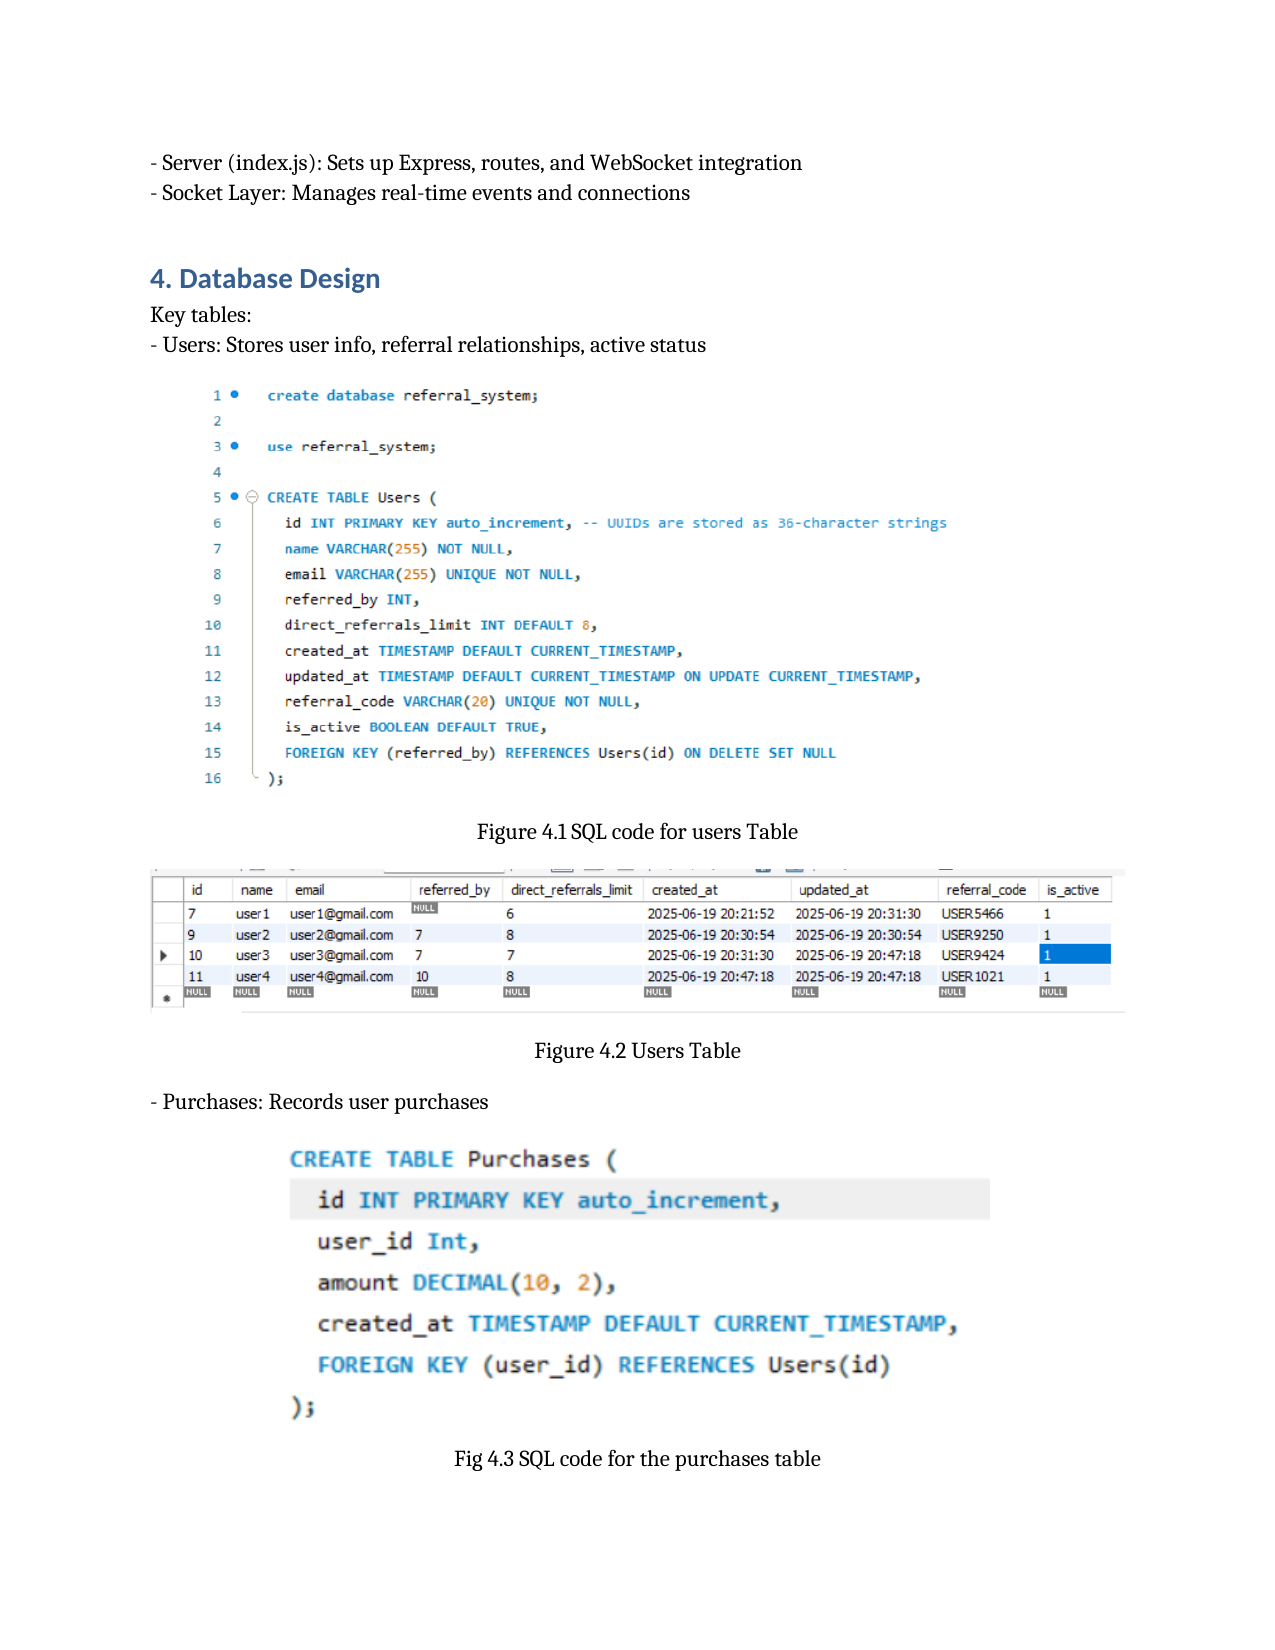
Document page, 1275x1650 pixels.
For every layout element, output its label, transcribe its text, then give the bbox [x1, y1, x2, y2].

subtitle 4. Database Design [150, 260, 1125, 296]
picture [285, 1139, 990, 1421]
text Figure 4.2 Users Table [150, 1037, 1125, 1064]
picture [150, 869, 1125, 1013]
text Figure 4.1 SQL code for users Table [150, 818, 1125, 845]
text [150, 150, 1125, 207]
text Key tables: - Users: Stores user info, referral relationships, active status [150, 301, 1125, 358]
text - Purchases: Records user purchases [150, 1088, 1125, 1115]
text Fig 4.3 SQL code for the purchases table [150, 1445, 1125, 1472]
picture [187, 382, 1088, 794]
